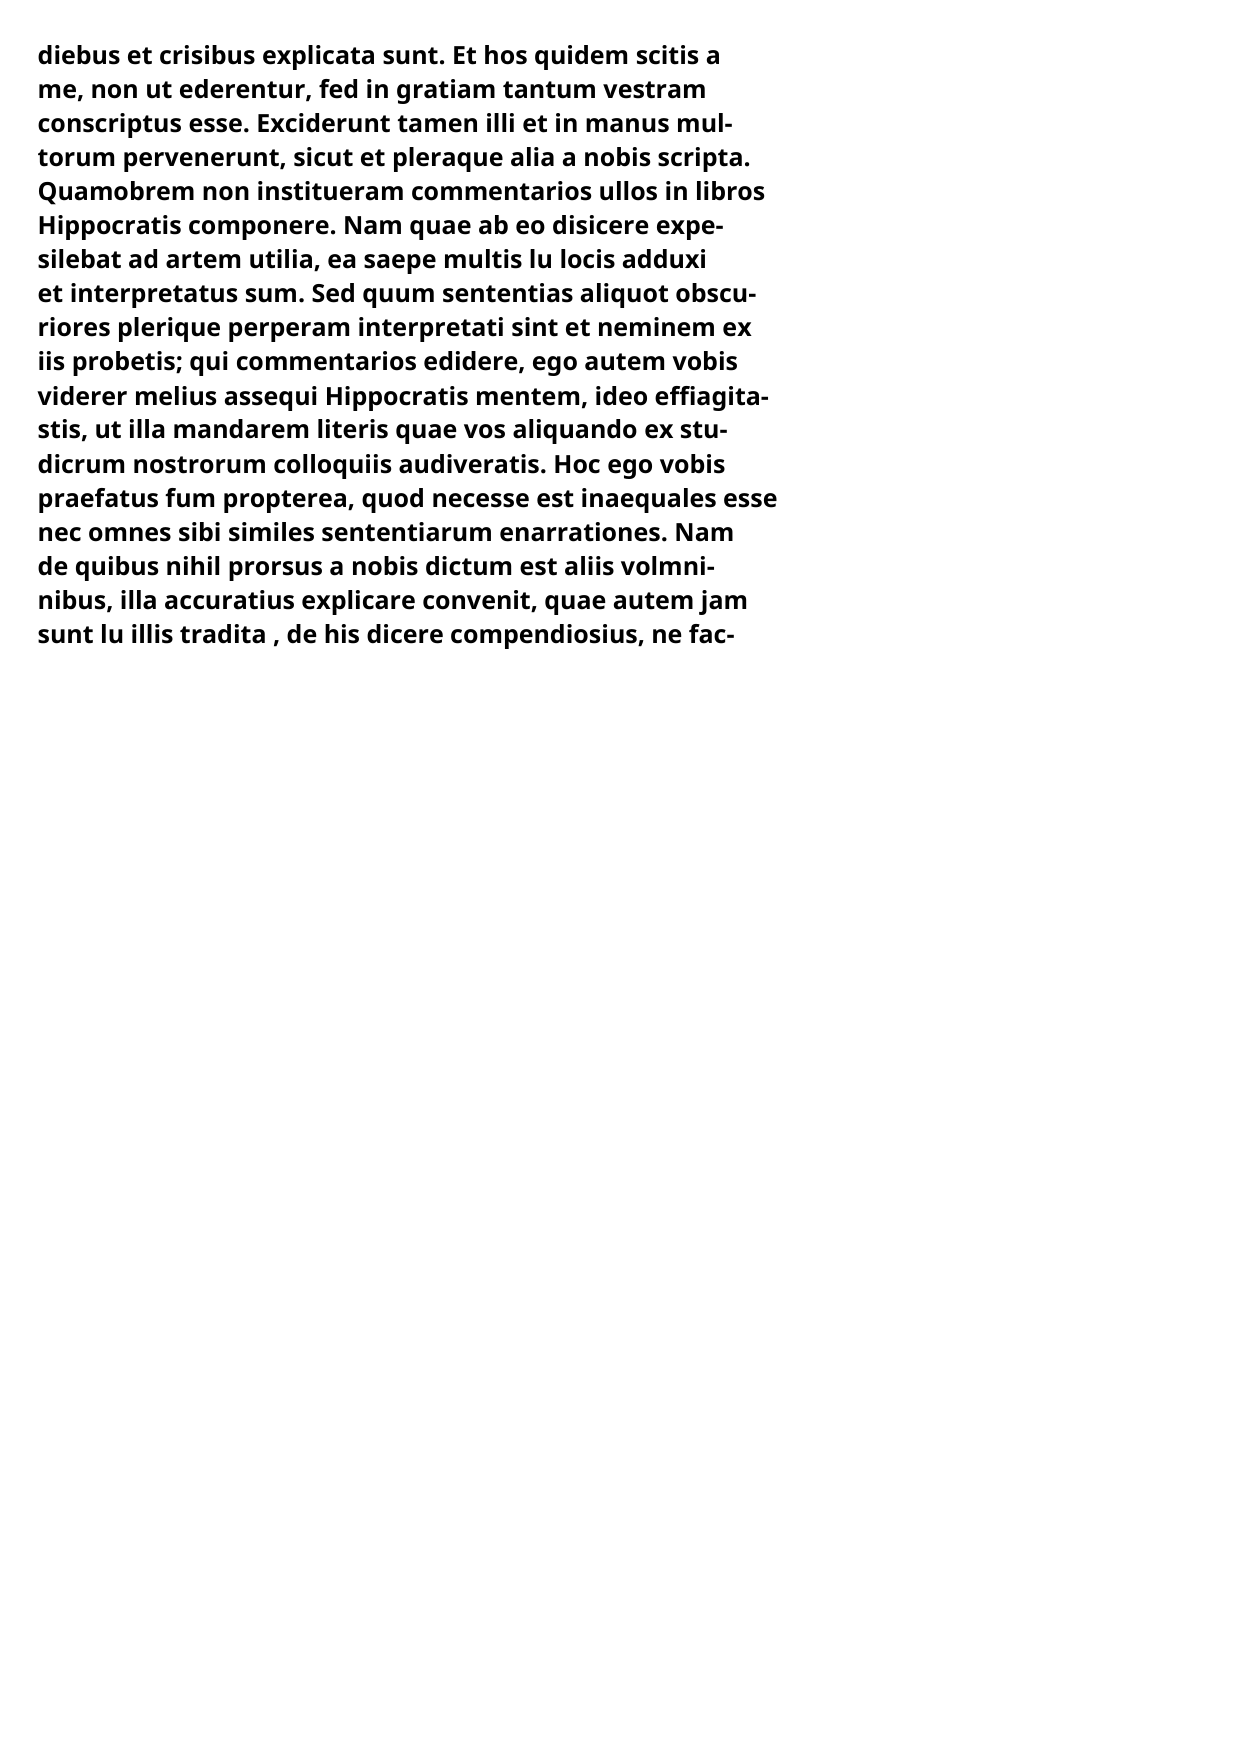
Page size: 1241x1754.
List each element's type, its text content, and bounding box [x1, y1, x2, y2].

text diebus et crisibus explicata sunt. Et hos quidem scitis a me, non ut ederentur, fed in gratiam tantum vestram conscriptus esse. Exciderunt tamen illi et in manus mul- torum pervenerunt, sicut et pleraque alia a nobis scripta. Quamobrem non institueram commentarios ullos in libros Hippocratis componere. Nam quae ab eo disicere expe- silebat ad artem utilia, ea saepe multis lu locis adduxi et interpretatus sum. Sed quum sententias aliquot obscu- riores plerique perperam interpretati sint et neminem ex iis probetis; qui commentarios edidere, ego autem vobis viderer melius assequi Hippocratis mentem, ideo effiagita- stis, ut illa mandarem literis quae vos aliquando ex stu- dicrum nostrorum colloquiis audiveratis. Hoc ego vobis praefatus fum propterea, quod necesse est inaequales esse nec omnes sibi similes sententiarum enarrationes. Nam de quibus nihil prorsus a nobis dictum est aliis volmni- nibus, illa accuratius explicare convenit, quae autem jam sunt lu illis tradita , de his dicere compendiosius, ne fac- [37, 37, 1203, 651]
